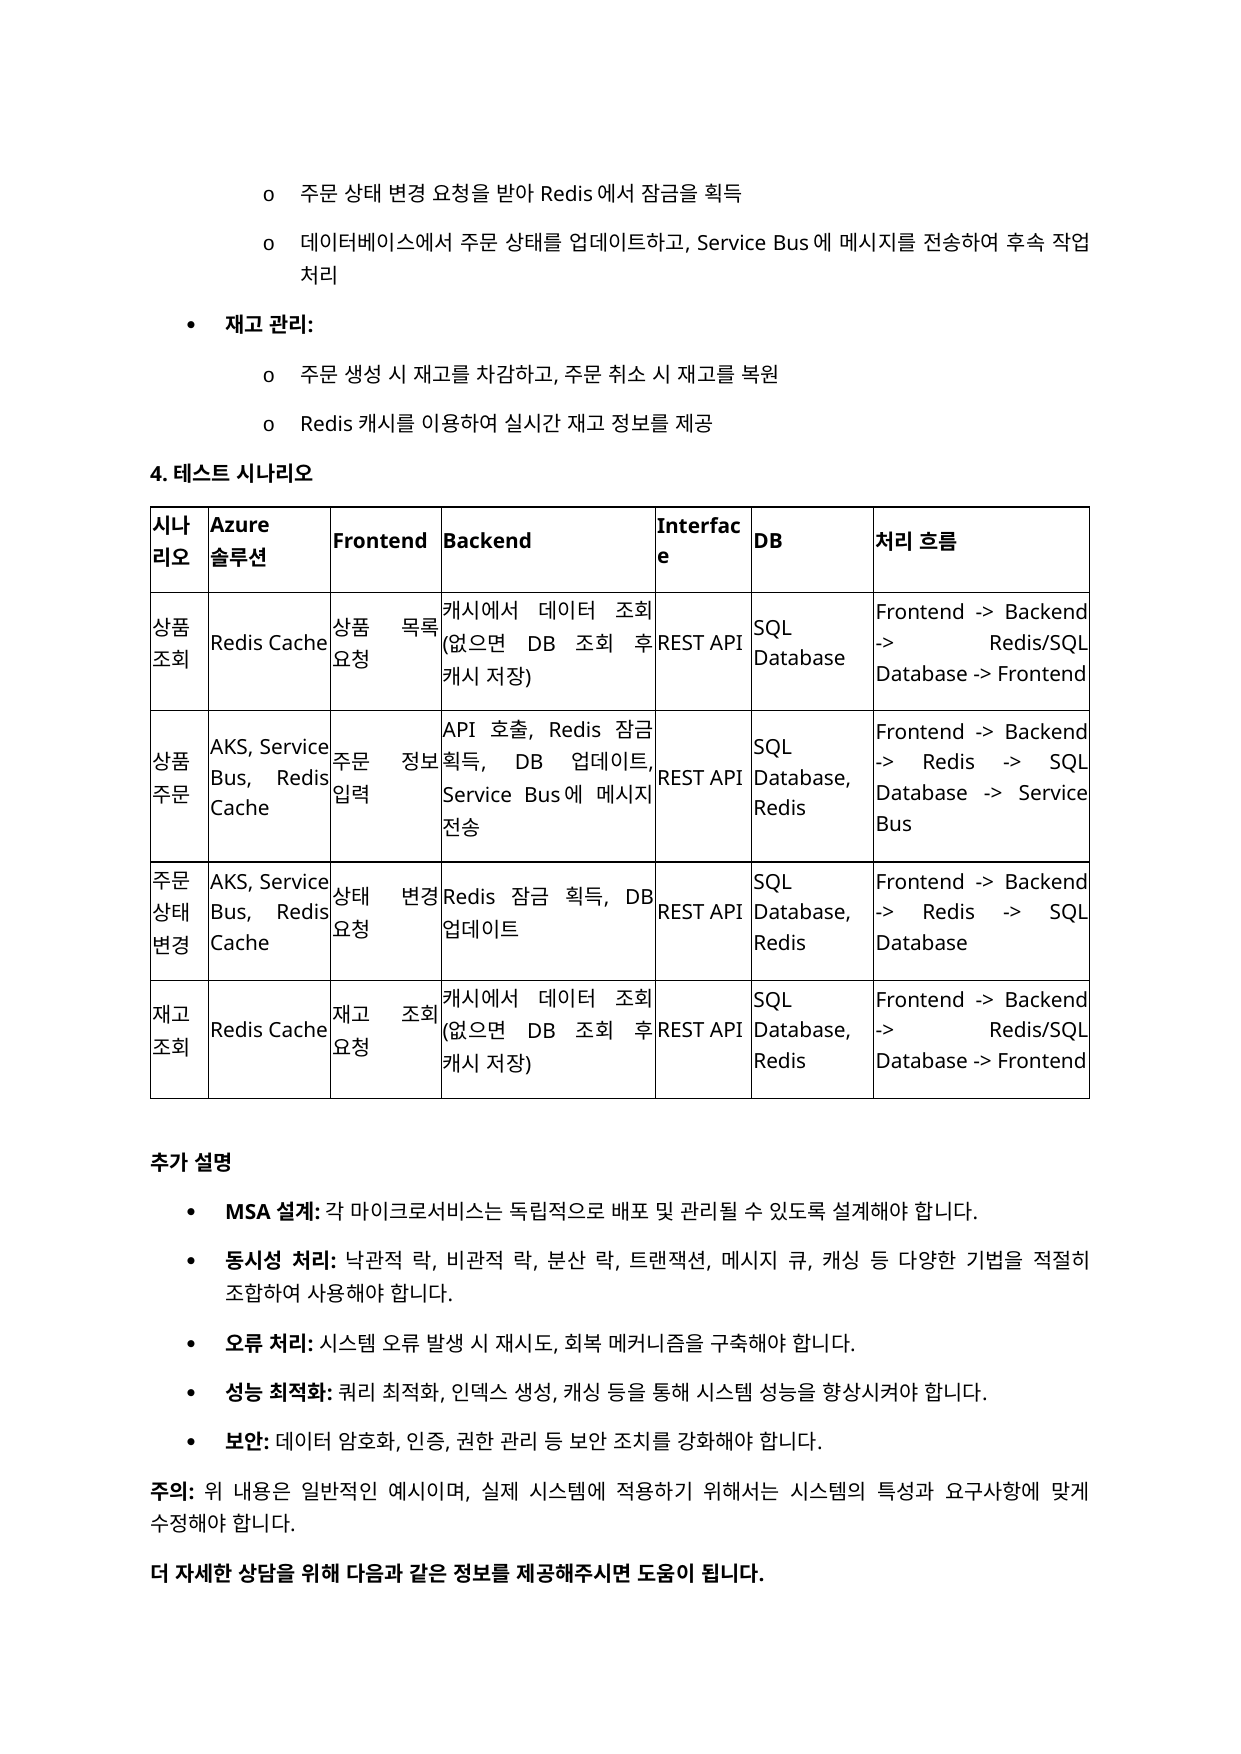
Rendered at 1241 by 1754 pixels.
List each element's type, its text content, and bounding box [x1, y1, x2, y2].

table_cell 상품 목록 요청 [331, 593, 441, 710]
table_cell 주문 상태 변경 [151, 863, 208, 979]
table_cell AKS, Service Bus, Redis Cache [209, 863, 330, 979]
table_cell 상태 변경 요청 [331, 863, 441, 979]
table_cell 캐시에서 데이터 조회 (없으면 DB 조회 후 캐시 저장) [442, 981, 655, 1098]
table_cell SQL Database, Redis [752, 981, 873, 1098]
table_cell REST API [656, 593, 751, 710]
list 동시성 처리: 낙관적 락, 비관적 락, 분산 락, 트랜잭션, 메시지 큐, 캐싱 등 다양한 기법을 적절히 조합하여 사용해야 합니다. [187, 1245, 1090, 1308]
table_cell 재고 조회 [151, 981, 208, 1098]
table_cell 상품 조회 [151, 593, 208, 710]
table_header DB [752, 508, 873, 592]
table_header Backend [442, 508, 655, 592]
text 추가 설명 [150, 1146, 1090, 1176]
list 데이터베이스에서 주문 상태를 업데이트하고, Service Bus에 메시지를 전송하여 후속 작업 처리 [262, 227, 1090, 290]
table_cell 상품 주문 [151, 711, 208, 861]
table_cell SQL Database [752, 593, 873, 710]
table_header Interface [656, 508, 751, 592]
list 재고 관리: [187, 309, 1090, 339]
table_cell AKS, Service Bus, Redis Cache [209, 711, 330, 861]
list 주문 생성 시 재고를 차감하고, 주문 취소 시 재고를 복원 [262, 358, 1090, 388]
table_header 시나리오 [151, 508, 208, 592]
list Redis 캐시를 이용하여 실시간 재고 정보를 제공 [262, 408, 1090, 438]
list 성능 최적화: 쿼리 최적화, 인덱스 생성, 캐싱 등을 통해 시스템 성능을 향상시켜야 합니다. [187, 1376, 1090, 1407]
table_cell Frontend -> Backend -> Redis/SQL Database -> Frontend [874, 593, 1089, 710]
text 4. 테스트 시나리오 [150, 457, 1090, 487]
table_cell API 호출, Redis 잠금 획득, DB 업데이트, Service Bus에 메시지 전송 [442, 711, 655, 861]
list 오류 처리: 시스템 오류 발생 시 재시도, 회복 메커니즘을 구축해야 합니다. [187, 1327, 1090, 1357]
table_cell Frontend -> Backend -> Redis -> SQL Database [874, 863, 1089, 979]
table_cell Redis 잠금 획득, DB 업데이트 [442, 863, 655, 979]
table_cell REST API [656, 711, 751, 861]
table_cell Redis Cache [209, 593, 330, 710]
list MSA 설계: 각 마이크로서비스는 독립적으로 배포 및 관리될 수 있도록 설계해야 합니다. [187, 1195, 1090, 1226]
table_cell Frontend -> Backend -> Redis/SQL Database -> Frontend [874, 981, 1089, 1098]
table_cell REST API [656, 863, 751, 979]
table_cell REST API [656, 981, 751, 1098]
table_cell 주문 정보 입력 [331, 711, 441, 861]
table_cell SQL Database, Redis [752, 863, 873, 979]
text 더 자세한 상담을 위해 다음과 같은 정보를 제공해주시면 도움이 됩니다. [150, 1557, 1090, 1587]
list 보안: 데이터 암호화, 인증, 권한 관리 등 보안 조치를 강화해야 합니다. [187, 1426, 1090, 1456]
table_cell SQL Database, Redis [752, 711, 873, 861]
text 주의: 위 내용은 일반적인 예시이며, 실제 시스템에 적용하기 위해서는 시스템의 특성과 요구사항에 맞게 수정해야 합니다. [150, 1475, 1090, 1538]
table_cell Frontend -> Backend -> Redis -> SQL Database -> Service Bus [874, 711, 1089, 861]
list 주문 상태 변경 요청을 받아 Redis에서 잠금을 획득 [262, 177, 1090, 208]
table_header Azure 솔루션 [209, 508, 330, 592]
table_header Frontend [331, 508, 441, 592]
table_header 처리 흐름 [874, 508, 1089, 592]
table_cell Redis Cache [209, 981, 330, 1098]
table_cell 캐시에서 데이터 조회 (없으면 DB 조회 후 캐시 저장) [442, 593, 655, 710]
table_cell 재고 조회 요청 [331, 981, 441, 1098]
